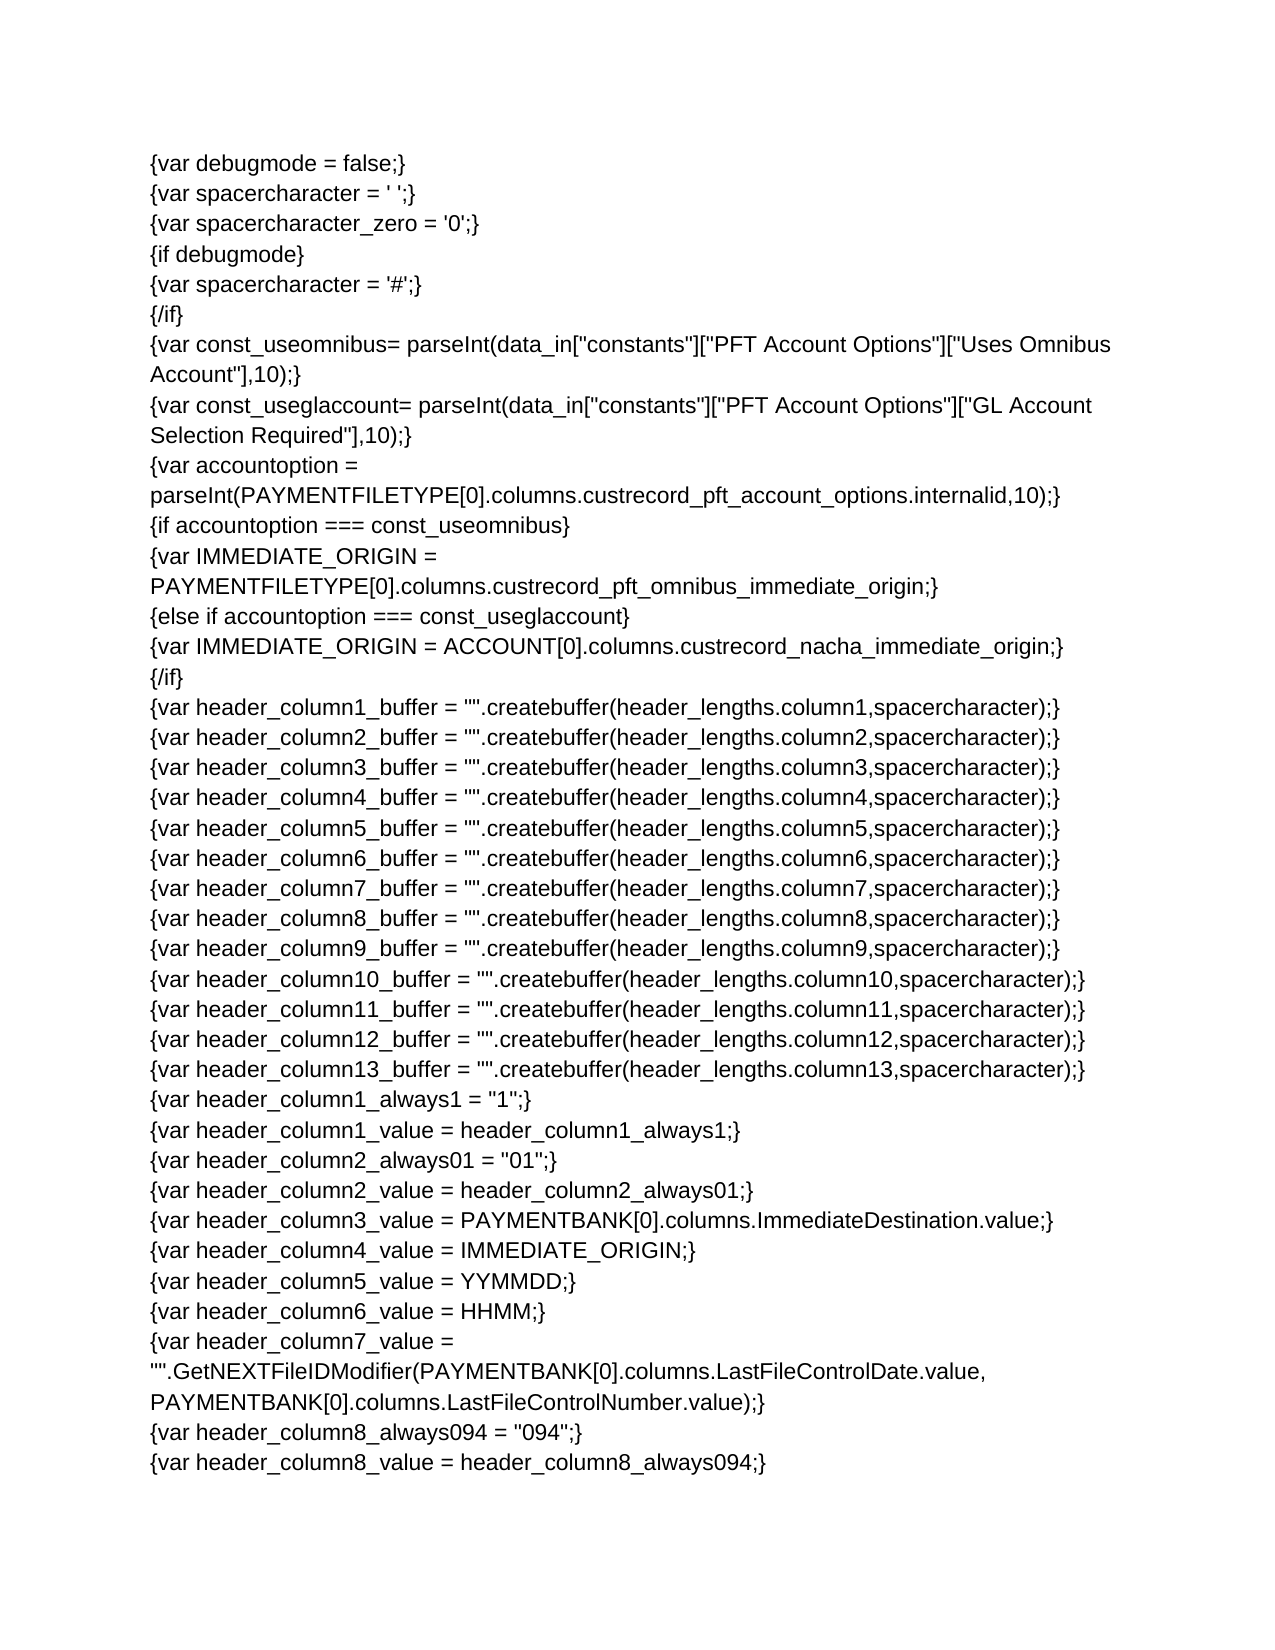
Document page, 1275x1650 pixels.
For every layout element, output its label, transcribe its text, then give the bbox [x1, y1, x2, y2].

text {var header_column13_buffer = "".createbuffer(header_lengths.column13,spacercharacter);} [150, 1056, 1125, 1083]
text {var header_column5_buffer = "".createbuffer(header_lengths.column5,spacercharacter);} [150, 814, 1125, 841]
text {var header_column2_value = header_column2_always01;} [150, 1177, 1125, 1203]
text {var accountoption = parseInt(PAYMENTFILETYPE[0].columns.custrecord_pft_account_options.internalid,10);} [150, 452, 1125, 509]
text {/if} [150, 663, 1125, 690]
text {var header_column1_always1 = "1";} [150, 1086, 1125, 1113]
text {var header_column7_value = "".GetNEXTFileIDModifier(PAYMENTBANK[0].columns.LastFileControlDate.value, PAYMENTBANK[0].columns.LastFileControlNumber.value);} [150, 1328, 1125, 1415]
text {else if accountoption === const_useglaccount} [150, 603, 1125, 629]
text {var IMMEDIATE_ORIGIN = PAYMENTFILETYPE[0].columns.custrecord_pft_omnibus_immediate_origin;} [150, 543, 1125, 599]
text {var header_column5_value = YYMMDD;} [150, 1268, 1125, 1294]
text {var const_useomnibus= parseInt(data_in["constants"]["PFT Account Options"]["Uses Omnibus Account"],10);} [150, 331, 1125, 388]
text {var header_column2_buffer = "".createbuffer(header_lengths.column2,spacercharacter);} [150, 724, 1125, 750]
text {var header_column6_buffer = "".createbuffer(header_lengths.column6,spacercharacter);} [150, 845, 1125, 871]
text {var spacercharacter_zero = '0';} [150, 210, 1125, 237]
text {var IMMEDIATE_ORIGIN = ACCOUNT[0].columns.custrecord_nacha_immediate_origin;} [150, 633, 1125, 660]
text {var header_column1_buffer = "".createbuffer(header_lengths.column1,spacercharacter);} [150, 694, 1125, 720]
text {if debugmode} [150, 241, 1125, 267]
text {var header_column12_buffer = "".createbuffer(header_lengths.column12,spacercharacter);} [150, 1026, 1125, 1052]
text {var header_column7_buffer = "".createbuffer(header_lengths.column7,spacercharacter);} [150, 875, 1125, 901]
text {var header_column3_buffer = "".createbuffer(header_lengths.column3,spacercharacter);} [150, 754, 1125, 781]
text {var const_useglaccount= parseInt(data_in["constants"]["PFT Account Options"]["GL Account Selection Required"],10);} [150, 392, 1125, 448]
text {var header_column4_buffer = "".createbuffer(header_lengths.column4,spacercharacter);} [150, 784, 1125, 811]
text {var spacercharacter = '#';} [150, 271, 1125, 297]
text {var header_column3_value = PAYMENTBANK[0].columns.ImmediateDestination.value;} [150, 1207, 1125, 1234]
text {var header_column8_always094 = "094";} [150, 1419, 1125, 1445]
text {var header_column4_value = IMMEDIATE_ORIGIN;} [150, 1237, 1125, 1264]
text {var header_column11_buffer = "".createbuffer(header_lengths.column11,spacercharacter);} [150, 996, 1125, 1022]
text {var header_column6_value = HHMM;} [150, 1298, 1125, 1324]
text {if accountoption === const_useomnibus} [150, 512, 1125, 539]
text {/if} [150, 301, 1125, 327]
text {var header_column1_value = header_column1_always1;} [150, 1117, 1125, 1143]
text {var header_column8_value = header_column8_always094;} [150, 1449, 1125, 1475]
text {var spacercharacter = ' ';} [150, 180, 1125, 207]
text {var debugmode = false;} [150, 150, 1125, 176]
text {var header_column10_buffer = "".createbuffer(header_lengths.column10,spacercharacter);} [150, 966, 1125, 992]
text {var header_column2_always01 = "01";} [150, 1147, 1125, 1173]
text {var header_column8_buffer = "".createbuffer(header_lengths.column8,spacercharacter);} [150, 905, 1125, 932]
text {var header_column9_buffer = "".createbuffer(header_lengths.column9,spacercharacter);} [150, 935, 1125, 962]
